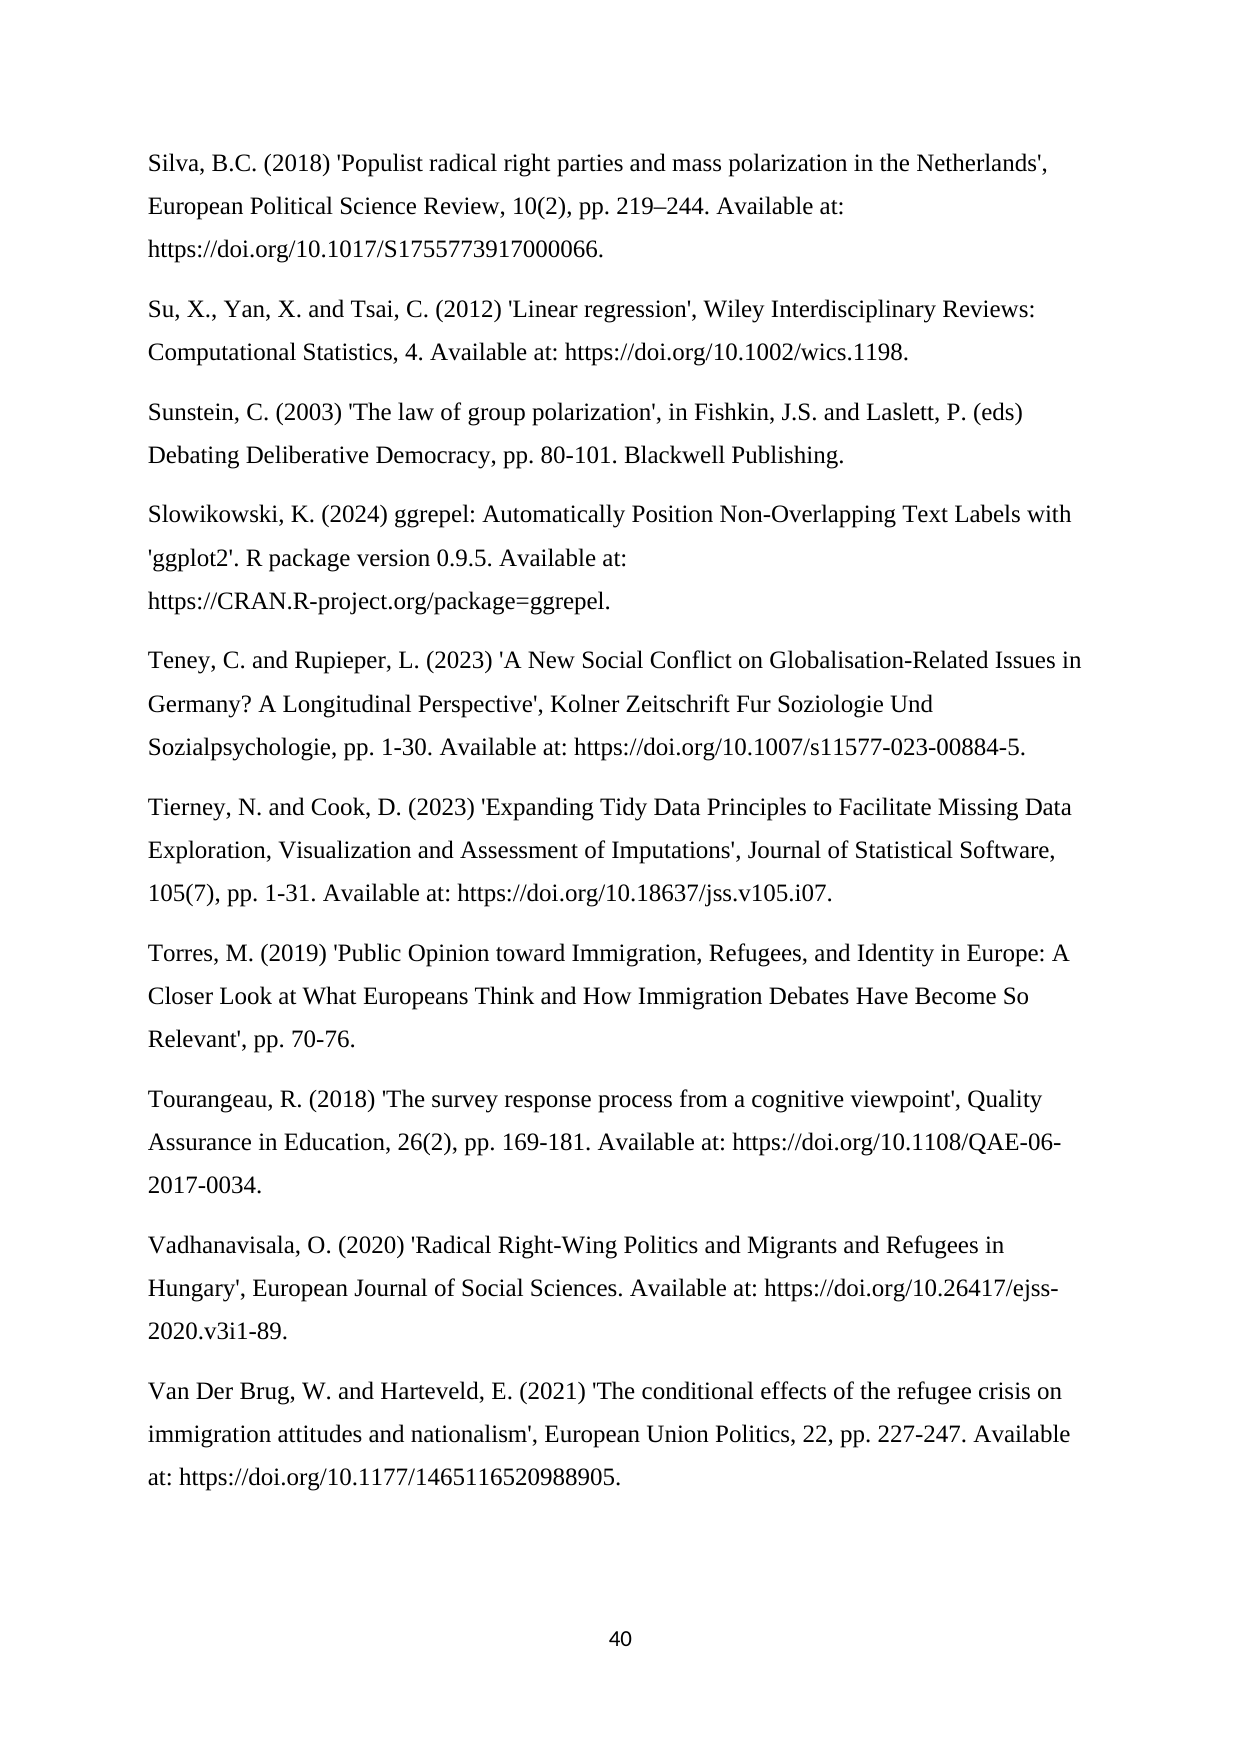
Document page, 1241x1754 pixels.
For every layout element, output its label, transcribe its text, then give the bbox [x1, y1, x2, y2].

text Torres, M. (2019) 'Public Opinion toward Immigration, Refugees, and Identity in Europe: A Closer Look at What Europeans Think and How Immigration Debates Have Become So Relevant', pp. 70-76. [148, 938, 1093, 1053]
text Tourangeau, R. (2018) 'The survey response process from a cognitive viewpoint', Quality Assurance in Education, 26(2), pp. 169-181. Available at: https://doi.org/10.1108/QAE-06-2017-0034. [148, 1084, 1093, 1199]
text Tierney, N. and Cook, D. (2023) 'Expanding Tidy Data Principles to Facilitate Missing Data Exploration, Visualization and Assessment of Imputations', Journal of Statistical Software, 105(7), pp. 1-31. Available at: https://doi.org/10.18637/jss.v105.i07. [148, 792, 1093, 907]
text Su, X., Yan, X. and Tsai, C. (2012) 'Linear regression', Wiley Interdisciplinary Reviews: Computational Statistics, 4. Available at: https://doi.org/10.1002/wics.1198. [148, 294, 1093, 366]
text Slowikowski, K. (2024) ggrepel: Automatically Position Non-Overlapping Text Labels with 'ggplot2'. R package version 0.9.5. Available at: https://CRAN.R-project.org/package=ggrepel. [148, 499, 1093, 614]
text Vadhanavisala, O. (2020) 'Radical Right-Wing Politics and Migrants and Refugees in Hungary', European Journal of Social Sciences. Available at: https://doi.org/10.26417/ejss-2020.v3i1-89. [148, 1230, 1093, 1345]
text Silva, B.C. (2018) 'Populist radical right parties and mass polarization in the Netherlands', European Political Science Review, 10(2), pp. 219–244. Available at: https://doi.org/10.1017/S1755773917000066. [148, 148, 1093, 263]
text Van Der Brug, W. and Harteveld, E. (2021) 'The conditional effects of the refugee crisis on immigration attitudes and nationalism', European Union Politics, 22, pp. 227-247. Available at: https://doi.org/10.1177/1465116520988905. [148, 1376, 1093, 1491]
text Sunstein, C. (2003) 'The law of group polarization', in Fishkin, J.S. and Laslett, P. (eds) Debating Deliberative Democracy, pp. 80-101. Blackwell Publishing. [148, 397, 1093, 468]
text Teney, C. and Rupieper, L. (2023) 'A New Social Conflict on Globalisation-Related Issues in Germany? A Longitudinal Perspective', Kolner Zeitschrift Fur Soziologie Und Sozialpsychologie, pp. 1-30. Available at: https://doi.org/10.1007/s11577-023-00884-5. [148, 646, 1093, 761]
